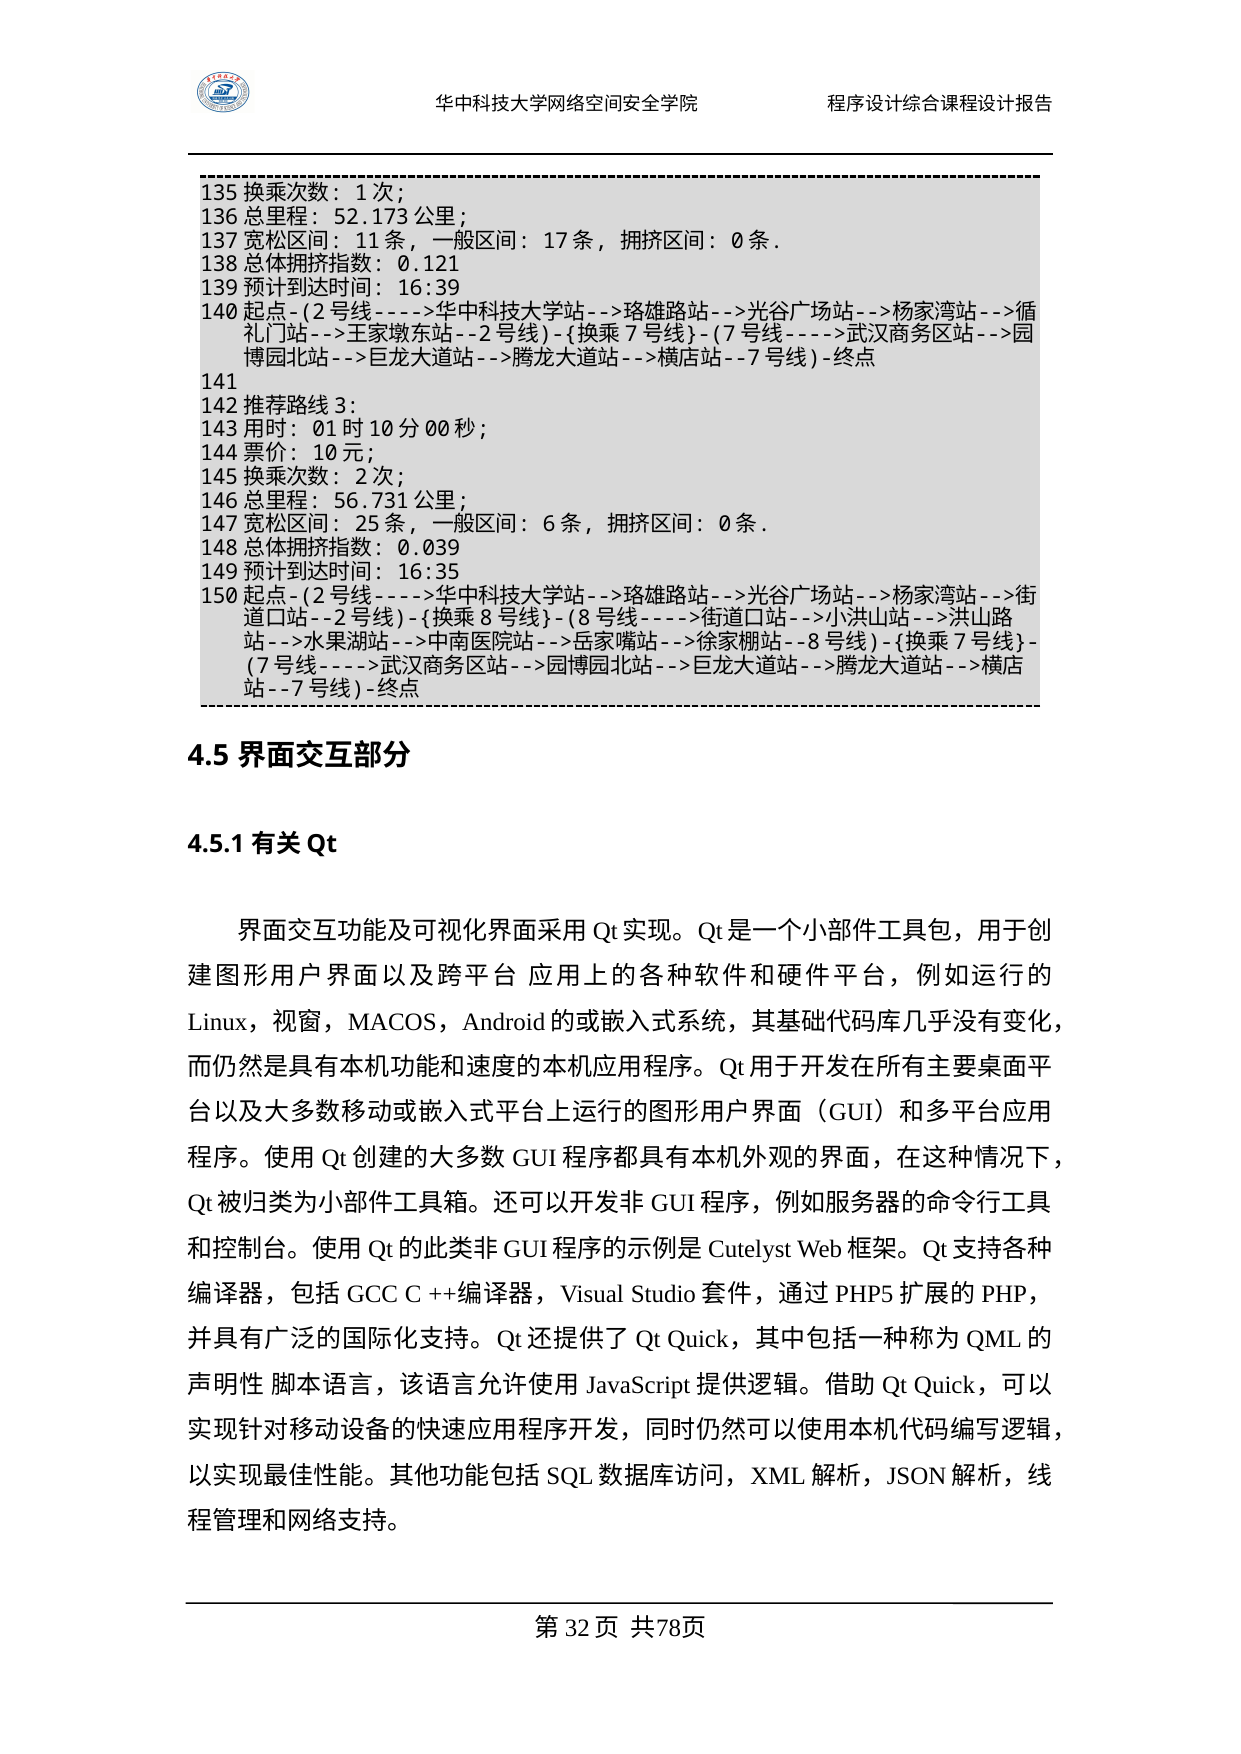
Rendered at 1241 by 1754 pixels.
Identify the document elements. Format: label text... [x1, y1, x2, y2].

text 4.5.1 有关Qt [187, 819, 1053, 865]
text 宽松区间: 25条, 一般区间: 6条, 拥挤区间: 0条. [200, 507, 1040, 530]
text 起点-(2号线---->华中科技大学站-->珞雄路站-->光谷广场站-->杨家湾站-->街道口站--2号线)-{换乘8号线}-(8号线---->街道口站-->小洪山站-->洪山路站-->水果湖站-->中南医院站-->岳家嘴站-->徐家棚站--8号线)-{换乘7号线}-(7号线---->武汉商务区站-->园博园北站-->巨龙大道站-->腾龙大道站-->横店站--7号线)-终点 [200, 578, 1040, 707]
text 换乘次数: 2次; [200, 459, 1040, 483]
text 4.5 界面交互部分 [187, 730, 1053, 776]
text 总体拥挤指数: 0.121 [200, 247, 1040, 270]
text 预计到达时间: 16:35 [200, 554, 1040, 578]
text 票价: 10元; [200, 435, 1040, 459]
text 用时: 01时10分00秒; [200, 412, 1040, 435]
text 推荐路线3: [200, 388, 1040, 412]
text 总里程: 52.173公里; [200, 199, 1040, 223]
text 界面交互功能及可视化界面采用Qt实现。Qt是一个小部件工具包，用于创建图形用户界面以及跨平台 应用上的各种软件和硬件平台，例如运行的Linux，视窗，MACOS，Android的或嵌入式系统，其基础代码库几乎没有变化，而仍然是具有本机功能和速度的本机应用程序。Qt用于开发在所有主要桌面平台以及大多数移动或嵌入式平台上运行的图形用户界面（GUI）和多平台应用程序。使用Qt创建的大多数GUI程序都具有本机外观的界面，在这种情况下，Qt被归类为小部件工具箱。还可以开发非GUI程序，例如服务器的命令行工具和控制台。使用Qt的此类非GUI程序的示例是Cutelyst Web框架。Qt支持各种编译器，包括GCC C ++编译器，Visual Studio套件，通过PHP5扩展的PHP，并具有广泛的国际化支持。Qt还提供了Qt Quick，其中包括一种称为QML的声明性 脚本语言，该语言允许使用JavaScript提供逻辑。借助Qt Quick，可以实现针对移动设备的快速应用程序开发，同时仍然可以使用本机代码编写逻辑，以实现最佳性能。其他功能包括SQL数据库访问，XML解析，JSON解析，线程管理和网络支持。 [187, 906, 1053, 1541]
text 起点-(2号线---->华中科技大学站-->珞雄路站-->光谷广场站-->杨家湾站-->循礼门站-->王家墩东站--2号线)-{换乘7号线}-(7号线---->武汉商务区站-->园博园北站-->巨龙大道站-->腾龙大道站-->横店站--7号线)-终点 [200, 294, 1040, 366]
text 总体拥挤指数: 0.039 [200, 530, 1040, 554]
text 宽松区间: 11条, 一般区间: 17条, 拥挤区间: 0条. [200, 223, 1040, 247]
text 换乘次数: 1次; [200, 175, 1040, 199]
text 预计到达时间: 16:39 [200, 270, 1040, 294]
text 总里程: 56.731公里; [200, 483, 1040, 507]
picture [190, 70, 255, 113]
